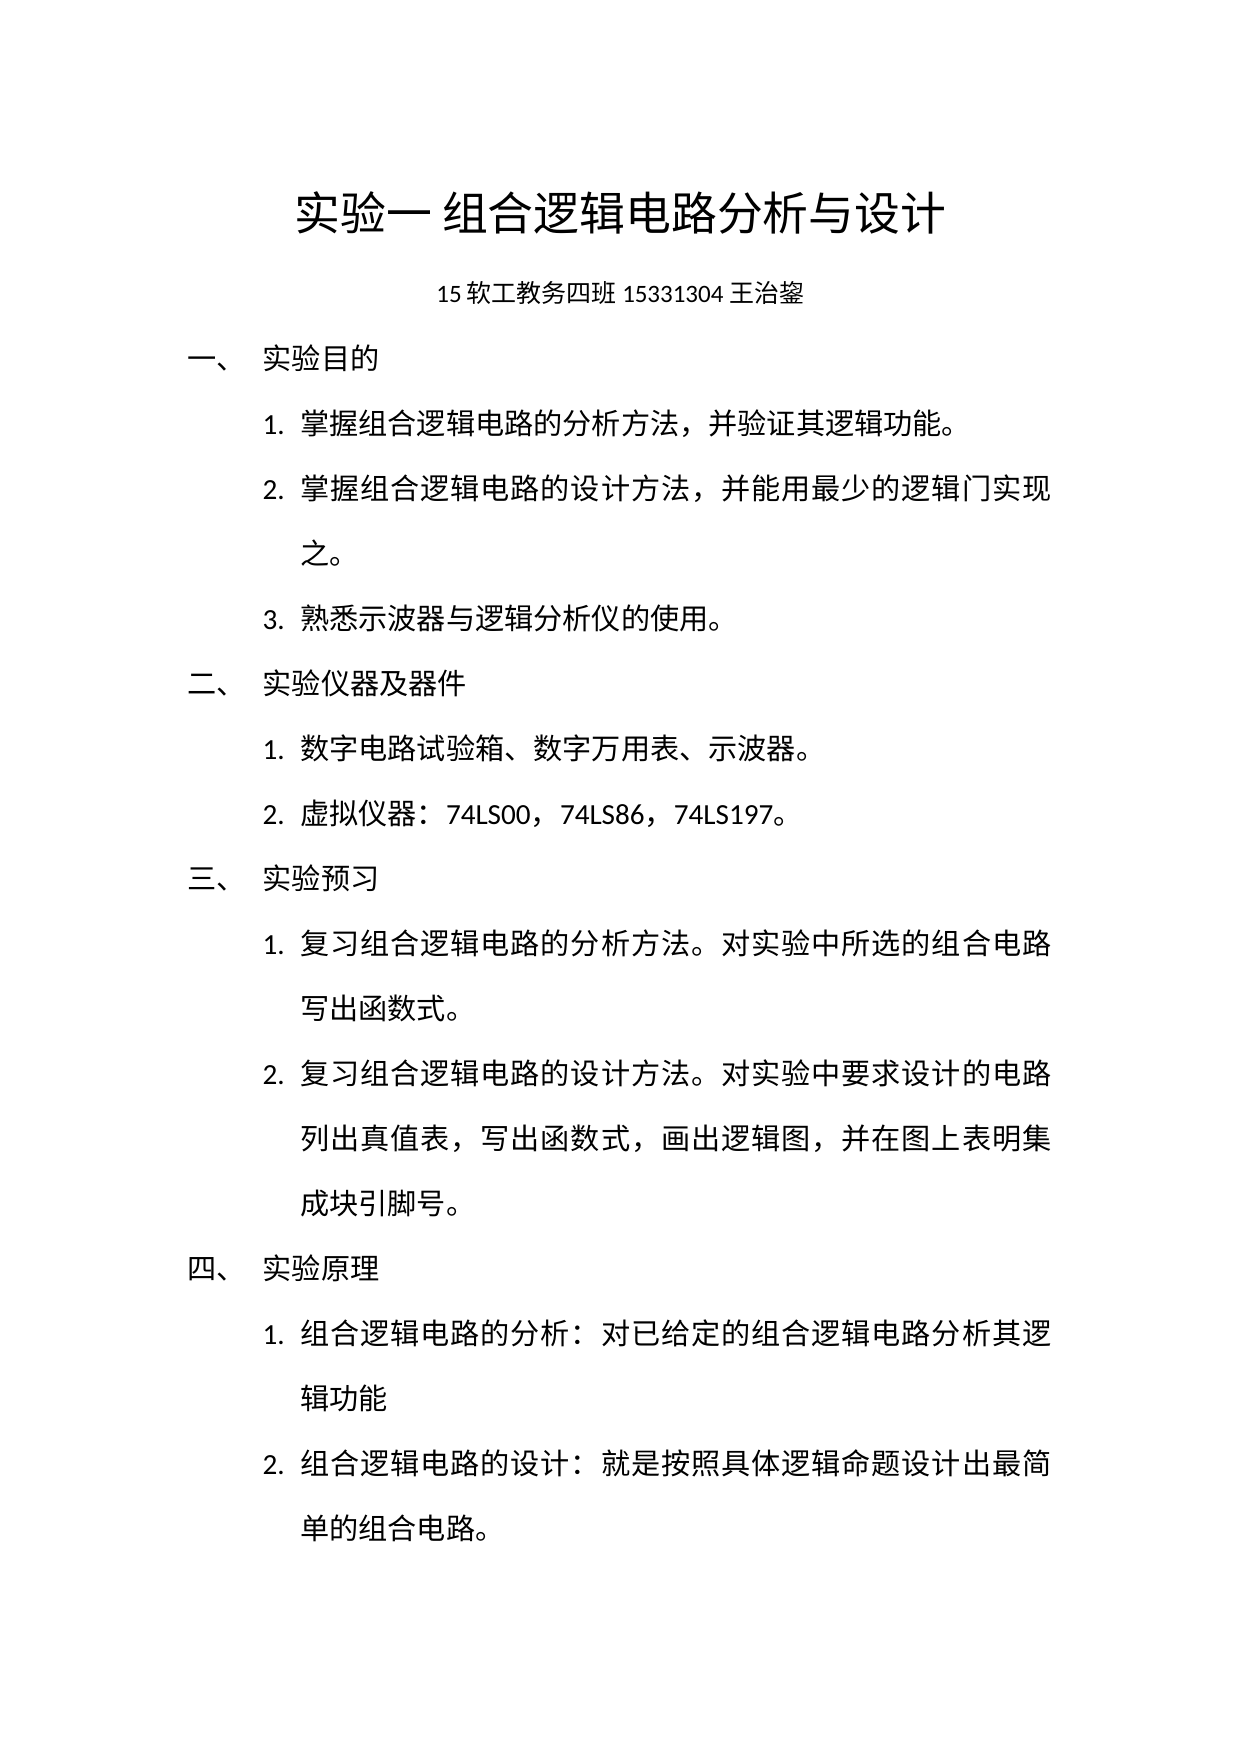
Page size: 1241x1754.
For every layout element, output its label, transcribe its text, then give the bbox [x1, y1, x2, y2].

list 数字电路试验箱、数字万用表、示波器。 [262, 714, 1053, 779]
list 实验目的 [187, 324, 1053, 389]
list 实验原理 [187, 1234, 1053, 1299]
list 复习组合逻辑电路的分析方法。对实验中所选的组合电路写出函数式。 [262, 909, 1053, 1039]
list 掌握组合逻辑电路的分析方法，并验证其逻辑功能。 [262, 389, 1053, 454]
list 组合逻辑电路的设计：就是按照具体逻辑命题设计出最简单的组合电路。 [262, 1429, 1053, 1559]
list 复习组合逻辑电路的设计方法。对实验中要求设计的电路，列出真值表，写出函数式，画出逻辑图，并在图上表明集成块引脚号。 [262, 1039, 1053, 1234]
list 实验仪器及器件 [187, 649, 1053, 714]
list 实验预习 [187, 844, 1053, 909]
list 组合逻辑电路的分析：对已给定的组合逻辑电路分析其逻辑功能 [262, 1299, 1053, 1429]
text 15软工教务四班 15331304 王治鋆 [187, 259, 1053, 324]
list 熟悉示波器与逻辑分析仪的使用。 [262, 584, 1053, 649]
list 掌握组合逻辑电路的设计方法，并能用最少的逻辑门实现之。 [262, 454, 1053, 584]
text 实验一 组合逻辑电路分析与设计 [187, 162, 1053, 259]
list 虚拟仪器：74LS00，74LS86，74LS197。 [262, 779, 1053, 844]
